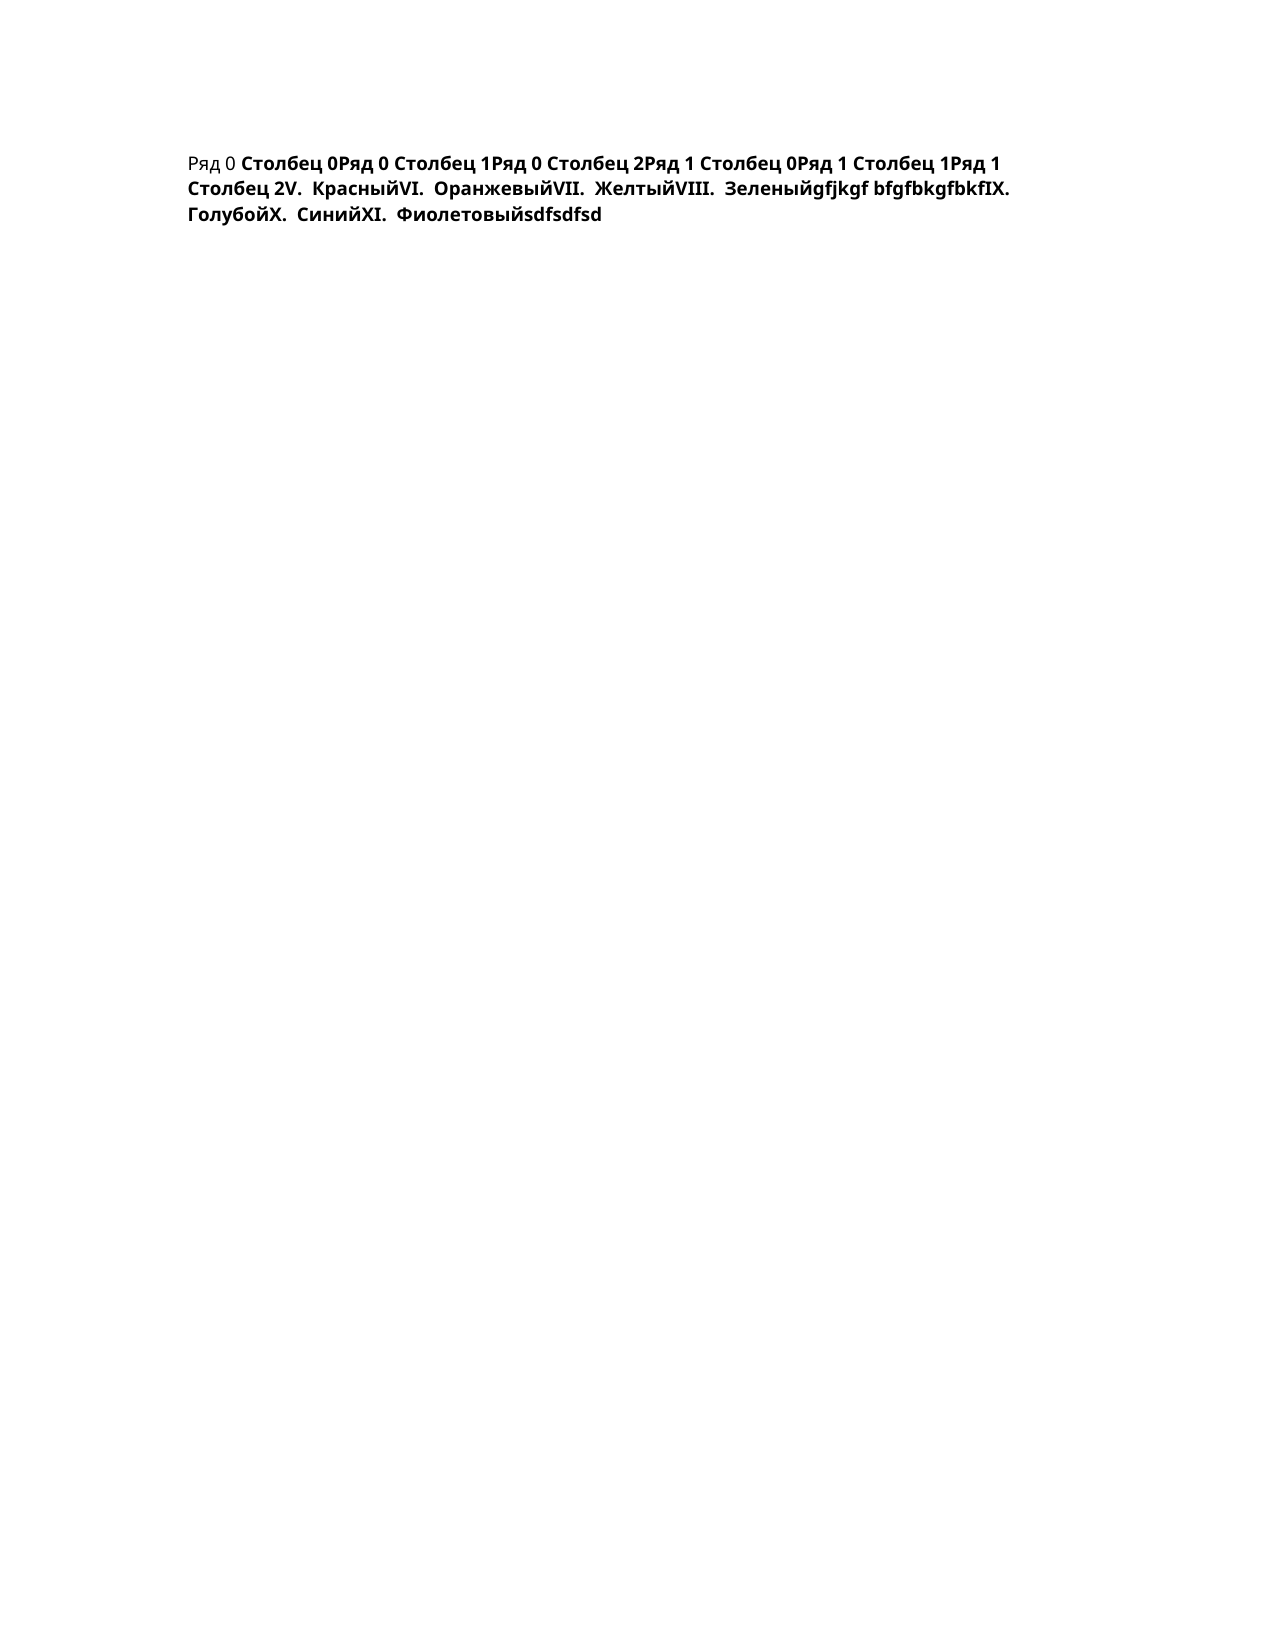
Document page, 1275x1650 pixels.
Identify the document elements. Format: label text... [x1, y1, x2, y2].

text Ряд 0 Столбец 0Ряд 0 Столбец 1Ряд 0 Столбец 2Ряд 1 Столбец 0Ряд 1 Столбец 1Ряд 1 Столбец 2V. КрасныйVI. ОранжевыйVII. ЖелтыйVIII. Зеленыйgfjkgf bfgfbkgfbkfIX. ГолубойX. СинийXI. Фиолетовыйsdfsdfsd [187, 150, 1087, 227]
